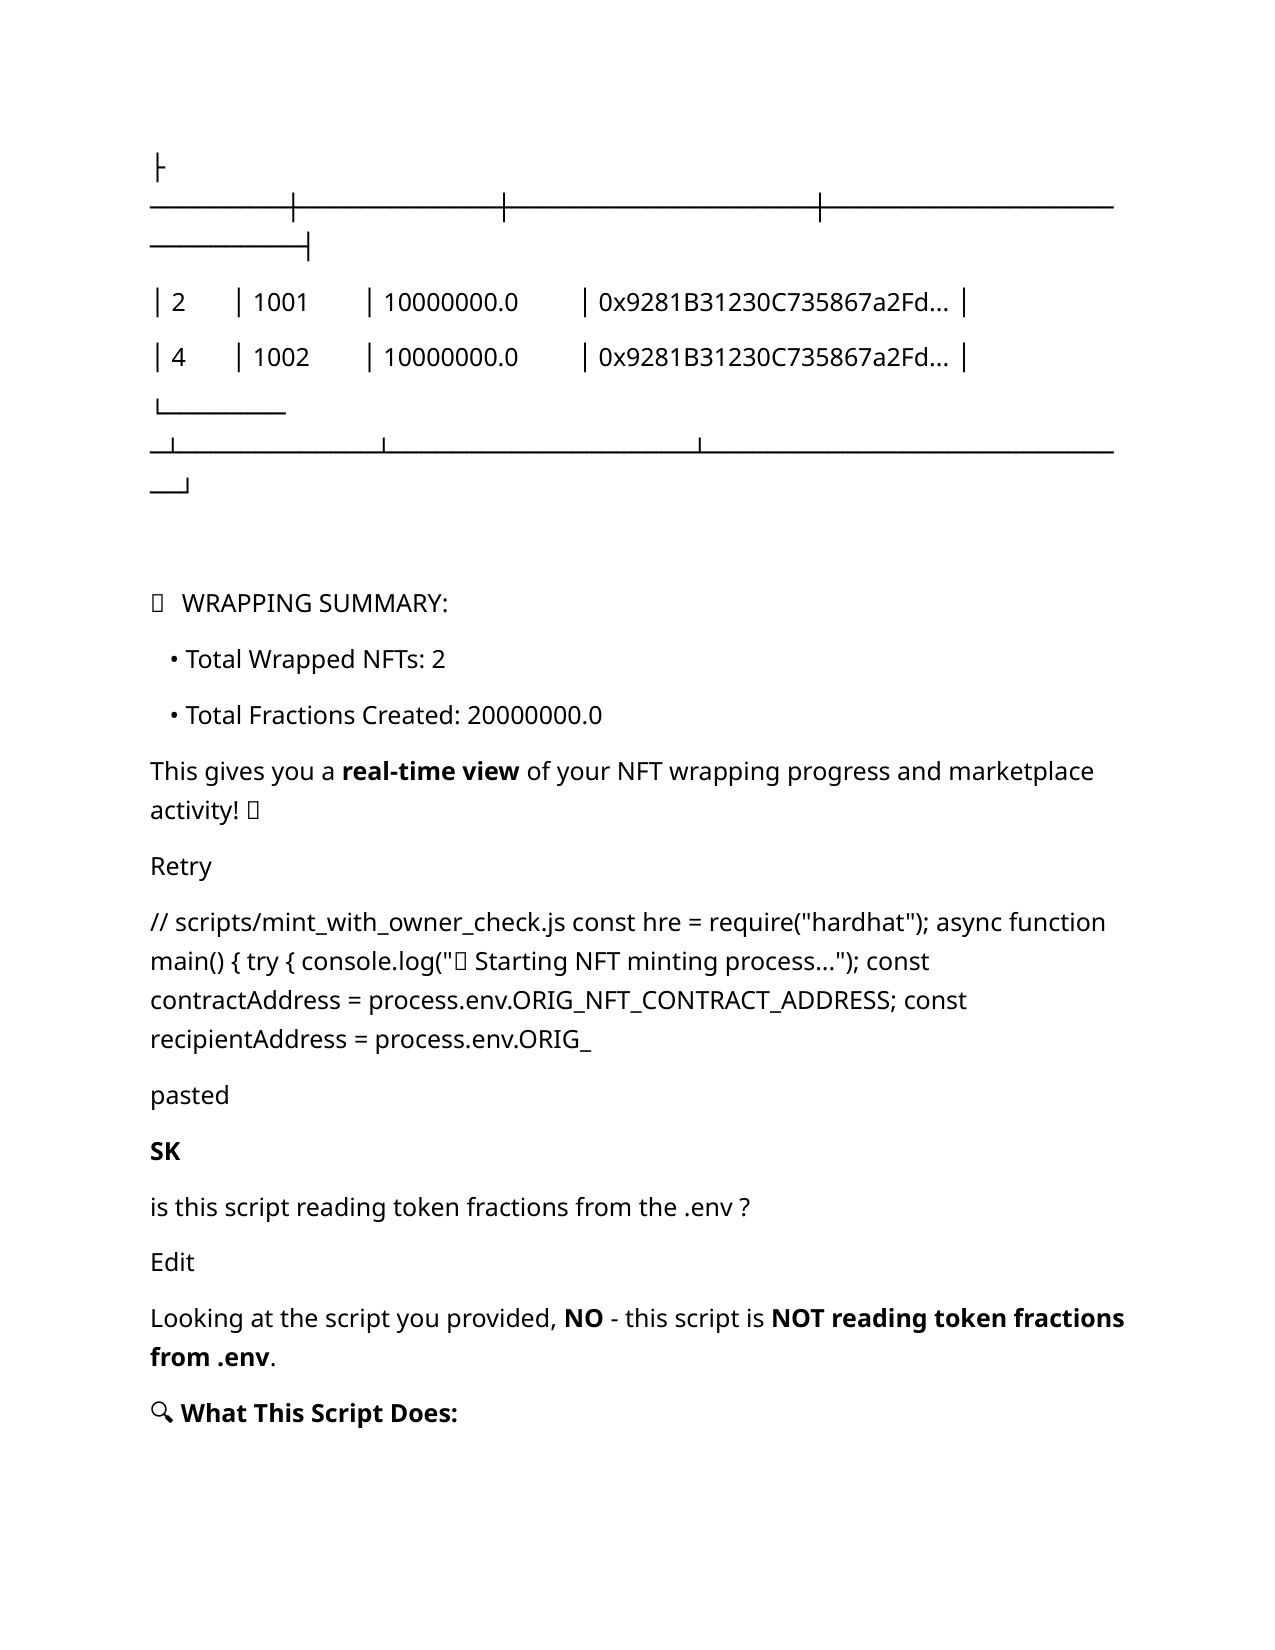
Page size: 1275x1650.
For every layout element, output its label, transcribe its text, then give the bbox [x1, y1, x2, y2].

text This gives you a real-time view of your NFT wrapping progress and marketplace activity! 🎉 [150, 753, 1125, 827]
text │ 2 │ 1001 │ 10000000.0 │ 0x9281B31230C735867a2Fd... │ [150, 284, 1125, 318]
text • Total Fractions Created: 20000000.0 [150, 697, 1125, 732]
text 📊 WRAPPING SUMMARY: [150, 586, 1125, 620]
text Edit [150, 1245, 1125, 1279]
text is this script reading token fractions from the .env ? [150, 1189, 1125, 1223]
text │ 4 │ 1002 │ 10000000.0 │ 0x9281B31230C735867a2Fd... │ [150, 340, 1125, 374]
text Looking at the script you provided, NO - this script is NOT reading token fractions from .env. [150, 1301, 1125, 1374]
text ├─────────┼─────────────┼────────────────────┼─────────────────────────────┤ [150, 150, 1125, 262]
text └─────────┴─────────────┴────────────────────┴─────────────────────────────┘ [150, 396, 1125, 508]
text • Total Wrapped NFTs: 2 [150, 642, 1125, 676]
text SK [150, 1133, 1125, 1167]
text pasted [150, 1077, 1125, 1112]
text 🔍 What This Script Does: [150, 1396, 1125, 1430]
text // scripts/mint_with_owner_check.js const hre = require("hardhat"); async function main() { try { console.log("🚀 Starting NFT minting process..."); const contractAddress = process.env.ORIG_NFT_CONTRACT_ADDRESS; const recipientAddress = process.env.ORIG_ [150, 904, 1125, 1056]
text Retry [150, 848, 1125, 882]
